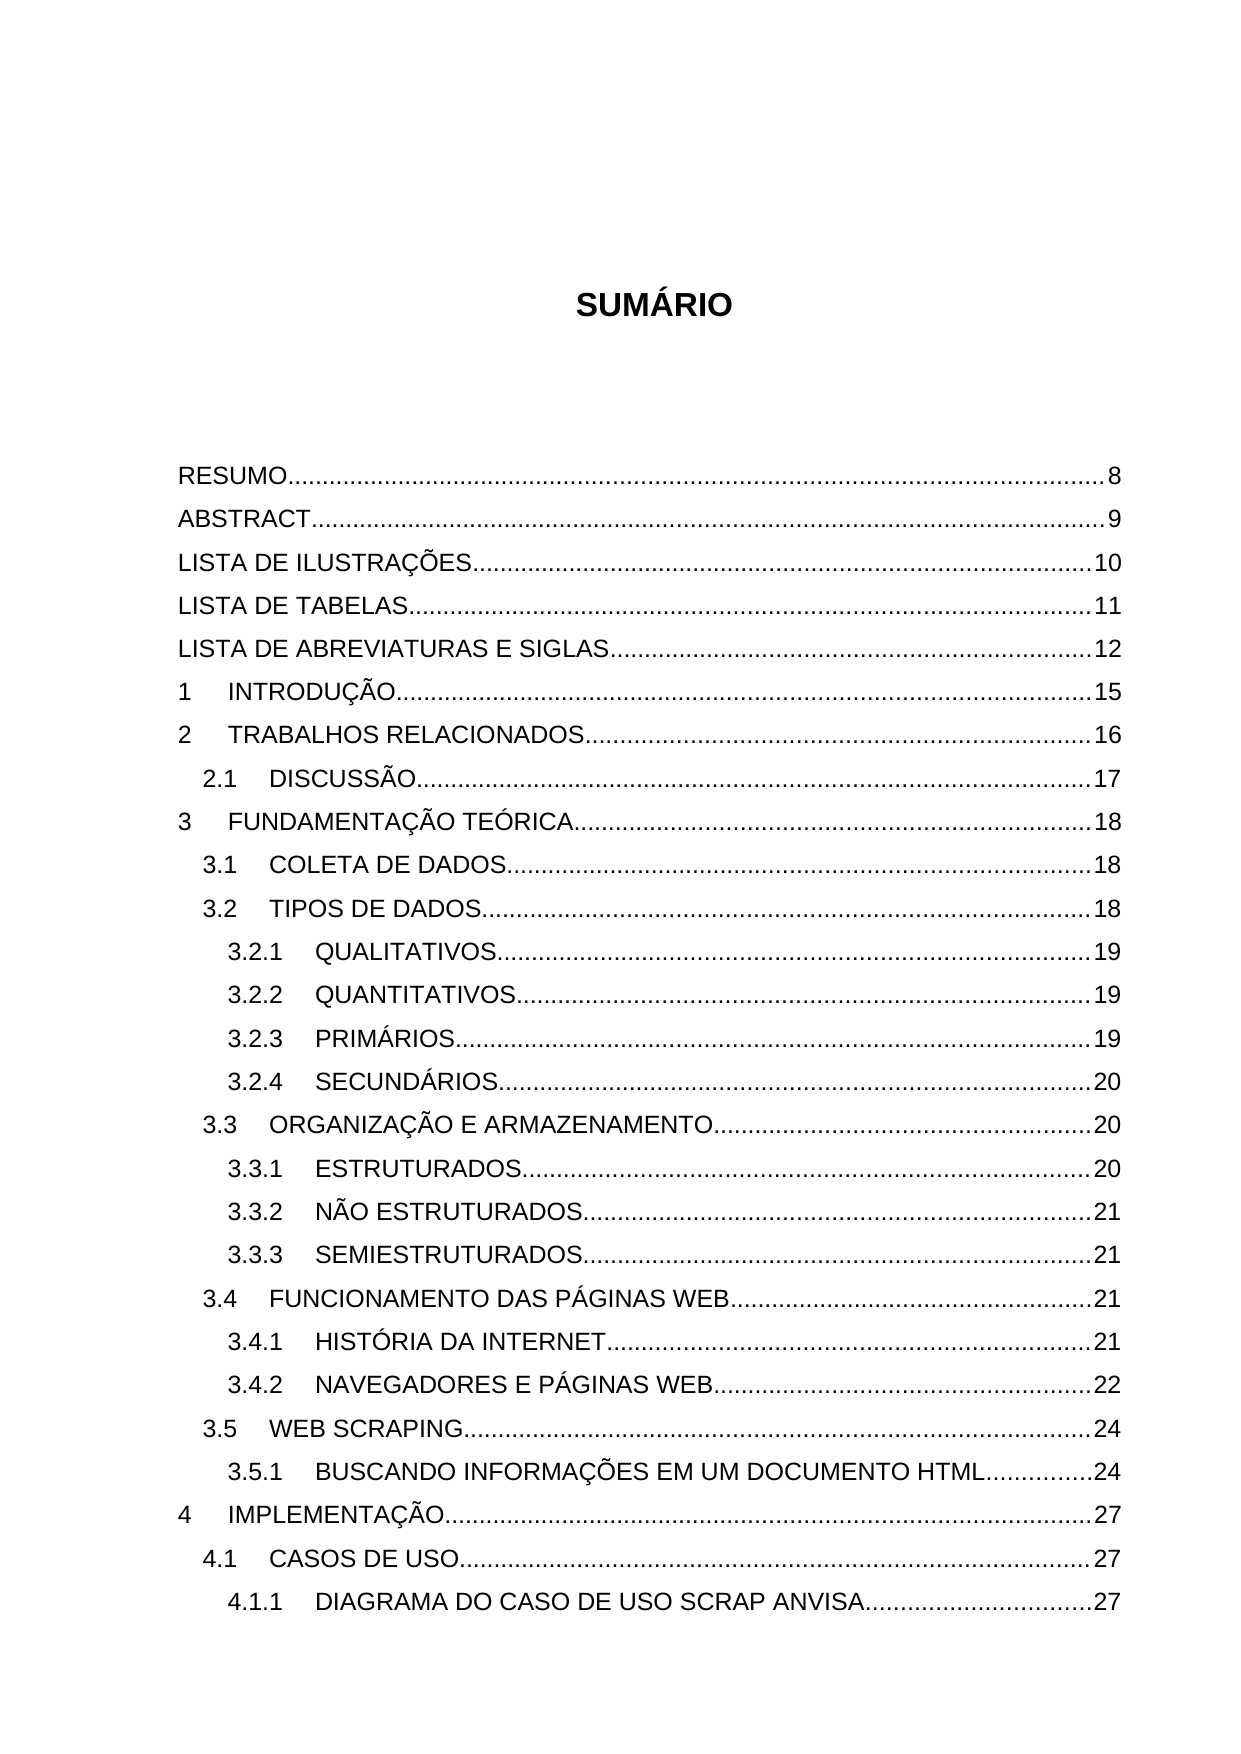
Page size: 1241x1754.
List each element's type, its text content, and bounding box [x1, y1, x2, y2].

text 3.2.4 SECUNDÁRIOS 20 [227, 1067, 1122, 1096]
text SUMÁRIO [177, 286, 1122, 324]
text 3.2.2 QUANTITATIVOS 19 [227, 980, 1122, 1009]
text 3.2 TIPOS DE DADOS 18 [202, 893, 1122, 922]
text 3.2.3 PRIMÁRIOS 19 [227, 1023, 1122, 1052]
text 4.1.1 DIAGRAMA DO CASO DE USO SCRAP ANVISA 27 [227, 1587, 1122, 1616]
text LISTA DE TABELAS 11 [177, 591, 1122, 619]
text 3.4.2 NAVEGADORES E PÁGINAS WEB 22 [227, 1370, 1122, 1399]
text 3.3.3 SEMIESTRUTURADOS 21 [227, 1240, 1122, 1269]
text ABSTRACT 9 [177, 504, 1122, 533]
text LISTA DE ILUSTRAÇÕES 10 [177, 547, 1122, 576]
text 2.1 DISCUSSÃO 17 [202, 763, 1122, 792]
text 4.1 CASOS DE USO 27 [202, 1543, 1122, 1572]
text RESUMO 8 [177, 461, 1122, 490]
text 3.1 COLETA DE DADOS 18 [202, 850, 1122, 879]
text 3.3.1 ESTRUTURADOS 20 [227, 1153, 1122, 1182]
text LISTA DE ABREVIATURAS E SIGLAS 12 [177, 634, 1122, 662]
text 4 IMPLEMENTAÇÃO 27 [177, 1500, 1122, 1529]
text 3.3 ORGANIZAÇÃO E ARMAZENAMENTO 20 [202, 1110, 1122, 1139]
text 1 INTRODUÇÃO 15 [177, 677, 1122, 706]
text 3.4.1 HISTÓRIA DA INTERNET 21 [227, 1327, 1122, 1356]
text 3.3.2 NÃO ESTRUTURADOS 21 [227, 1197, 1122, 1226]
text 2 TRABALHOS RELACIONADOS 16 [177, 720, 1122, 749]
text 3.4 FUNCIONAMENTO DAS PÁGINAS WEB 21 [202, 1283, 1122, 1312]
text 3 FUNDAMENTAÇÃO TEÓRICA 18 [177, 807, 1122, 836]
text 3.5.1 BUSCANDO INFORMAÇÕES EM UM DOCUMENTO HTML 24 [227, 1457, 1122, 1486]
text 3.2.1 QUALITATIVOS 19 [227, 937, 1122, 966]
text 3.5 WEB SCRAPING 24 [202, 1413, 1122, 1442]
